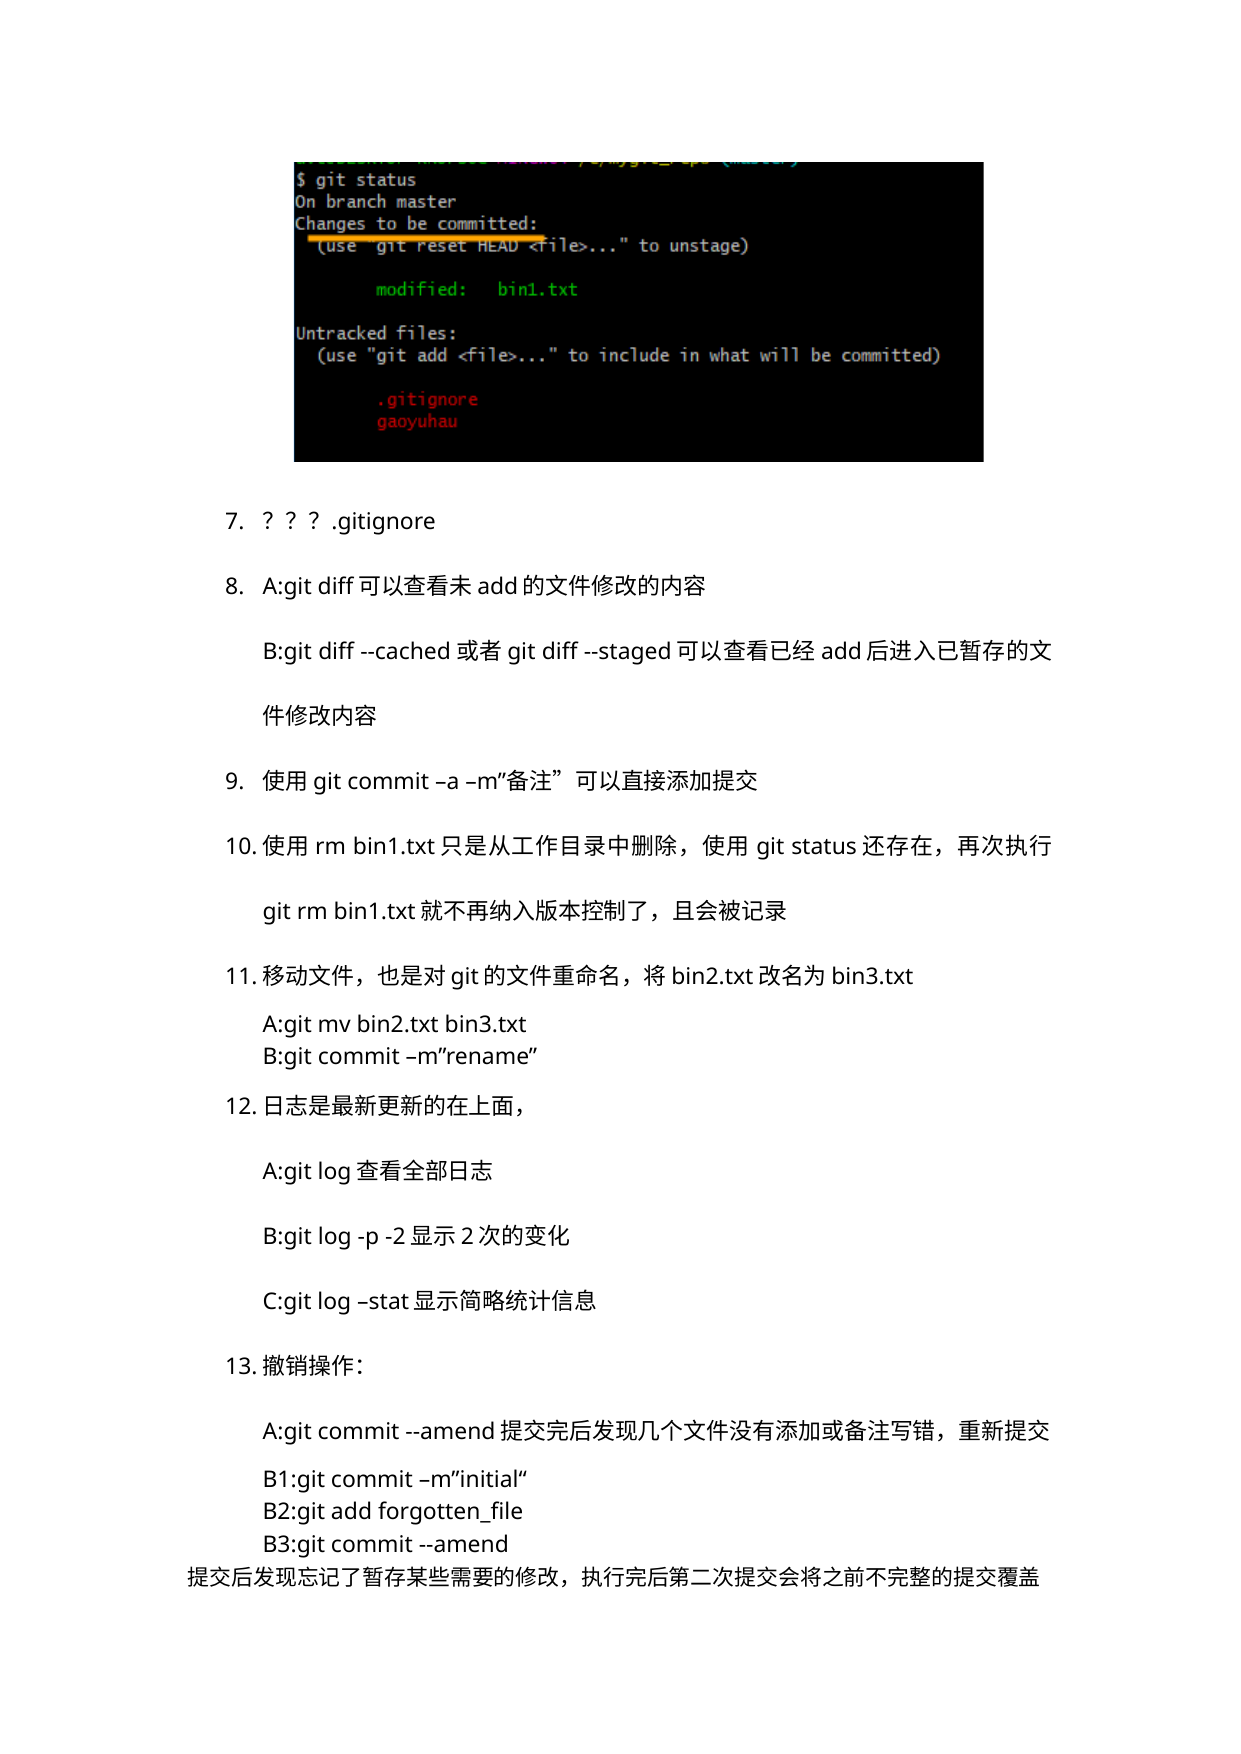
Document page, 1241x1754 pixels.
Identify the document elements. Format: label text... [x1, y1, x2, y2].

list 移动文件，也是对git的文件重命名，将bin2.txt改名为bin3.txt [225, 942, 1053, 1007]
list 撤销操作： [225, 1332, 1053, 1397]
list C:git log –stat显示简略统计信息 [262, 1267, 1053, 1332]
picture [293, 162, 984, 462]
list A:git log查看全部日志 [262, 1137, 1053, 1202]
text 提交后发现忘记了暂存某些需要的修改，执行完后第二次提交会将之前不完整的提交覆盖 [187, 1559, 1053, 1592]
list B2:git add forgotten_file [262, 1494, 1053, 1527]
list B:git commit –m”rename” [262, 1039, 1053, 1072]
list ？？？.gitignore [225, 487, 1053, 552]
list B1:git commit –m”initial“ [262, 1462, 1053, 1494]
list 使用rm bin1.txt只是从工作目录中删除，使用git status还存在，再次执行git rm bin1.txt就不再纳入版本控制了，且会被记录 [225, 812, 1053, 942]
list 日志是最新更新的在上面， [225, 1072, 1053, 1137]
list B3:git commit --amend [262, 1527, 1053, 1559]
list B:git log -p -2显示2次的变化 [262, 1202, 1053, 1267]
list 使用git commit –a –m”备注”可以直接添加提交 [225, 747, 1053, 812]
list A:git mv bin2.txt bin3.txt [262, 1007, 1053, 1039]
list B:git diff --cached或者git diff --staged可以查看已经add后进入已暂存的文件修改内容 [262, 617, 1053, 747]
list A:git diff可以查看未add的文件修改的内容 [225, 552, 1053, 617]
list A:git commit --amend提交完后发现几个文件没有添加或备注写错，重新提交 [262, 1397, 1053, 1462]
